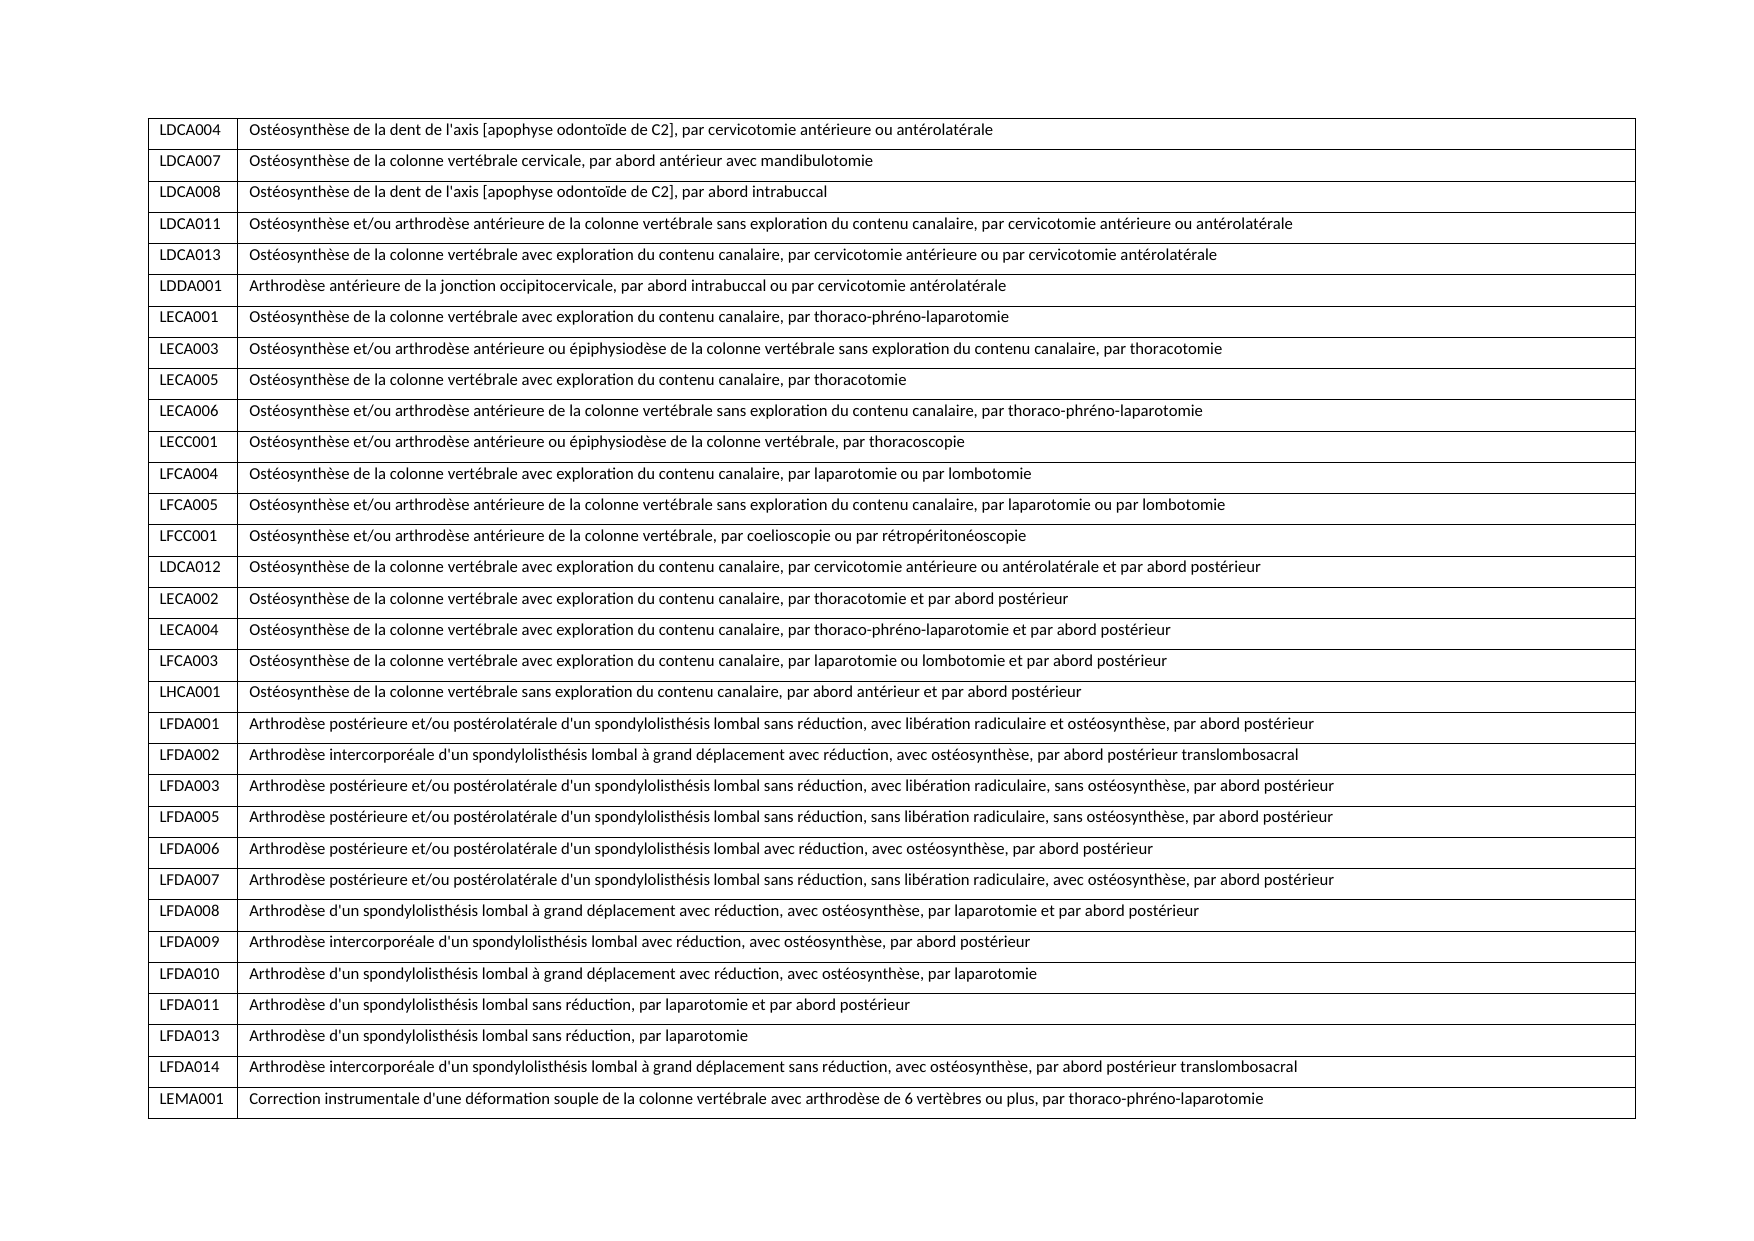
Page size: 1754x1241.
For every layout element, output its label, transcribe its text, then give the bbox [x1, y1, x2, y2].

table_cell Ostéosynthèse et/ou arthrodèse antérieure de la colonne vertébrale sans exploration du contenu canalaire, par thoraco-phréno-laparotomie [238, 400, 1635, 431]
table_cell LFDA011 [149, 994, 237, 1024]
table_cell Ostéosynthèse de la colonne vertébrale avec exploration du contenu canalaire, par cervicotomie antérieure ou par cervicotomie antérolatérale [238, 244, 1635, 274]
table_cell Arthrodèse postérieure et/ou postérolatérale d'un spondylolisthésis lombal avec réduction, avec ostéosynthèse, par abord postérieur [238, 838, 1635, 868]
table_cell LFDA010 [149, 963, 237, 993]
table_cell LFDA002 [149, 744, 237, 774]
table_cell Arthrodèse intercorporéale d'un spondylolisthésis lombal avec réduction, avec ostéosynthèse, par abord postérieur [238, 932, 1635, 962]
table_cell LFDA014 [149, 1057, 237, 1087]
table_cell Arthrodèse postérieure et/ou postérolatérale d'un spondylolisthésis lombal sans réduction, avec libération radiculaire, sans ostéosynthèse, par abord postérieur [238, 775, 1635, 806]
table_cell Correction instrumentale d'une déformation souple de la colonne vertébrale avec arthrodèse de 6 vertèbres ou plus, par thoraco-phréno-laparotomie [238, 1088, 1635, 1118]
table_cell Ostéosynthèse et/ou arthrodèse antérieure de la colonne vertébrale, par coelioscopie ou par rétropéritonéoscopie [238, 525, 1635, 556]
table_cell Arthrodèse antérieure de la jonction occipitocervicale, par abord intrabuccal ou par cervicotomie antérolatérale [238, 275, 1635, 306]
table_cell LFCC001 [149, 525, 237, 556]
table_cell Ostéosynthèse de la dent de l'axis [apophyse odontoïde de C2], par cervicotomie antérieure ou antérolatérale [238, 119, 1635, 149]
table_cell Ostéosynthèse de la colonne vertébrale cervicale, par abord antérieur avec mandibulotomie [238, 150, 1635, 181]
table_cell Ostéosynthèse de la colonne vertébrale avec exploration du contenu canalaire, par thoraco-phréno-laparotomie [238, 307, 1635, 337]
table_cell Ostéosynthèse de la colonne vertébrale avec exploration du contenu canalaire, par thoracotomie et par abord postérieur [238, 588, 1635, 618]
table_cell Arthrodèse d'un spondylolisthésis lombal sans réduction, par laparotomie et par abord postérieur [238, 994, 1635, 1024]
table_cell Ostéosynthèse de la colonne vertébrale avec exploration du contenu canalaire, par cervicotomie antérieure ou antérolatérale et par abord postérieur [238, 557, 1635, 587]
table_cell LECA001 [149, 307, 237, 337]
table_cell LECA004 [149, 619, 237, 649]
table_cell LDCA004 [149, 119, 237, 149]
table_cell Ostéosynthèse de la dent de l'axis [apophyse odontoïde de C2], par abord intrabuccal [238, 182, 1635, 212]
table_cell Arthrodèse d'un spondylolisthésis lombal à grand déplacement avec réduction, avec ostéosynthèse, par laparotomie et par abord postérieur [238, 900, 1635, 931]
table_cell Ostéosynthèse de la colonne vertébrale avec exploration du contenu canalaire, par thoraco-phréno-laparotomie et par abord postérieur [238, 619, 1635, 649]
table_cell Arthrodèse postérieure et/ou postérolatérale d'un spondylolisthésis lombal sans réduction, sans libération radiculaire, sans ostéosynthèse, par abord postérieur [238, 807, 1635, 837]
table_cell LFDA005 [149, 807, 237, 837]
table_cell LECA002 [149, 588, 237, 618]
table_cell LDCA013 [149, 244, 237, 274]
table_cell LFCA004 [149, 463, 237, 493]
table_cell LFDA001 [149, 713, 237, 743]
table_cell LFCA003 [149, 650, 237, 681]
table_cell LFDA008 [149, 900, 237, 931]
table_cell LECA003 [149, 338, 237, 368]
table_cell Arthrodèse d'un spondylolisthésis lombal sans réduction, par laparotomie [238, 1025, 1635, 1056]
table_cell LDDA001 [149, 275, 237, 306]
table_cell Ostéosynthèse de la colonne vertébrale avec exploration du contenu canalaire, par thoracotomie [238, 369, 1635, 399]
table_cell LDCA012 [149, 557, 237, 587]
table_cell LECA006 [149, 400, 237, 431]
table_cell Arthrodèse d'un spondylolisthésis lombal à grand déplacement avec réduction, avec ostéosynthèse, par laparotomie [238, 963, 1635, 993]
table_cell Ostéosynthèse de la colonne vertébrale avec exploration du contenu canalaire, par laparotomie ou lombotomie et par abord postérieur [238, 650, 1635, 681]
table_cell LFDA006 [149, 838, 237, 868]
table_cell LHCA001 [149, 682, 237, 712]
table_cell Ostéosynthèse et/ou arthrodèse antérieure ou épiphysiodèse de la colonne vertébrale, par thoracoscopie [238, 432, 1635, 462]
table_cell LDCA007 [149, 150, 237, 181]
table_cell LFDA007 [149, 869, 237, 899]
table_cell Arthrodèse intercorporéale d'un spondylolisthésis lombal à grand déplacement sans réduction, avec ostéosynthèse, par abord postérieur translombosacral [238, 1057, 1635, 1087]
table_cell LDCA011 [149, 213, 237, 243]
table_cell LFDA009 [149, 932, 237, 962]
table_cell LFCA005 [149, 494, 237, 524]
table_cell Ostéosynthèse et/ou arthrodèse antérieure de la colonne vertébrale sans exploration du contenu canalaire, par cervicotomie antérieure ou antérolatérale [238, 213, 1635, 243]
table_cell Arthrodèse intercorporéale d'un spondylolisthésis lombal à grand déplacement avec réduction, avec ostéosynthèse, par abord postérieur translombosacral [238, 744, 1635, 774]
table_cell Ostéosynthèse de la colonne vertébrale sans exploration du contenu canalaire, par abord antérieur et par abord postérieur [238, 682, 1635, 712]
table_cell Ostéosynthèse et/ou arthrodèse antérieure ou épiphysiodèse de la colonne vertébrale sans exploration du contenu canalaire, par thoracotomie [238, 338, 1635, 368]
table_cell Arthrodèse postérieure et/ou postérolatérale d'un spondylolisthésis lombal sans réduction, avec libération radiculaire et ostéosynthèse, par abord postérieur [238, 713, 1635, 743]
table_cell LDCA008 [149, 182, 237, 212]
table_cell Arthrodèse postérieure et/ou postérolatérale d'un spondylolisthésis lombal sans réduction, sans libération radiculaire, avec ostéosynthèse, par abord postérieur [238, 869, 1635, 899]
table_cell LFDA003 [149, 775, 237, 806]
table_cell Ostéosynthèse et/ou arthrodèse antérieure de la colonne vertébrale sans exploration du contenu canalaire, par laparotomie ou par lombotomie [238, 494, 1635, 524]
table_cell Ostéosynthèse de la colonne vertébrale avec exploration du contenu canalaire, par laparotomie ou par lombotomie [238, 463, 1635, 493]
table_cell LFDA013 [149, 1025, 237, 1056]
table_cell LECA005 [149, 369, 237, 399]
table_cell LECC001 [149, 432, 237, 462]
table_cell LEMA001 [149, 1088, 237, 1118]
